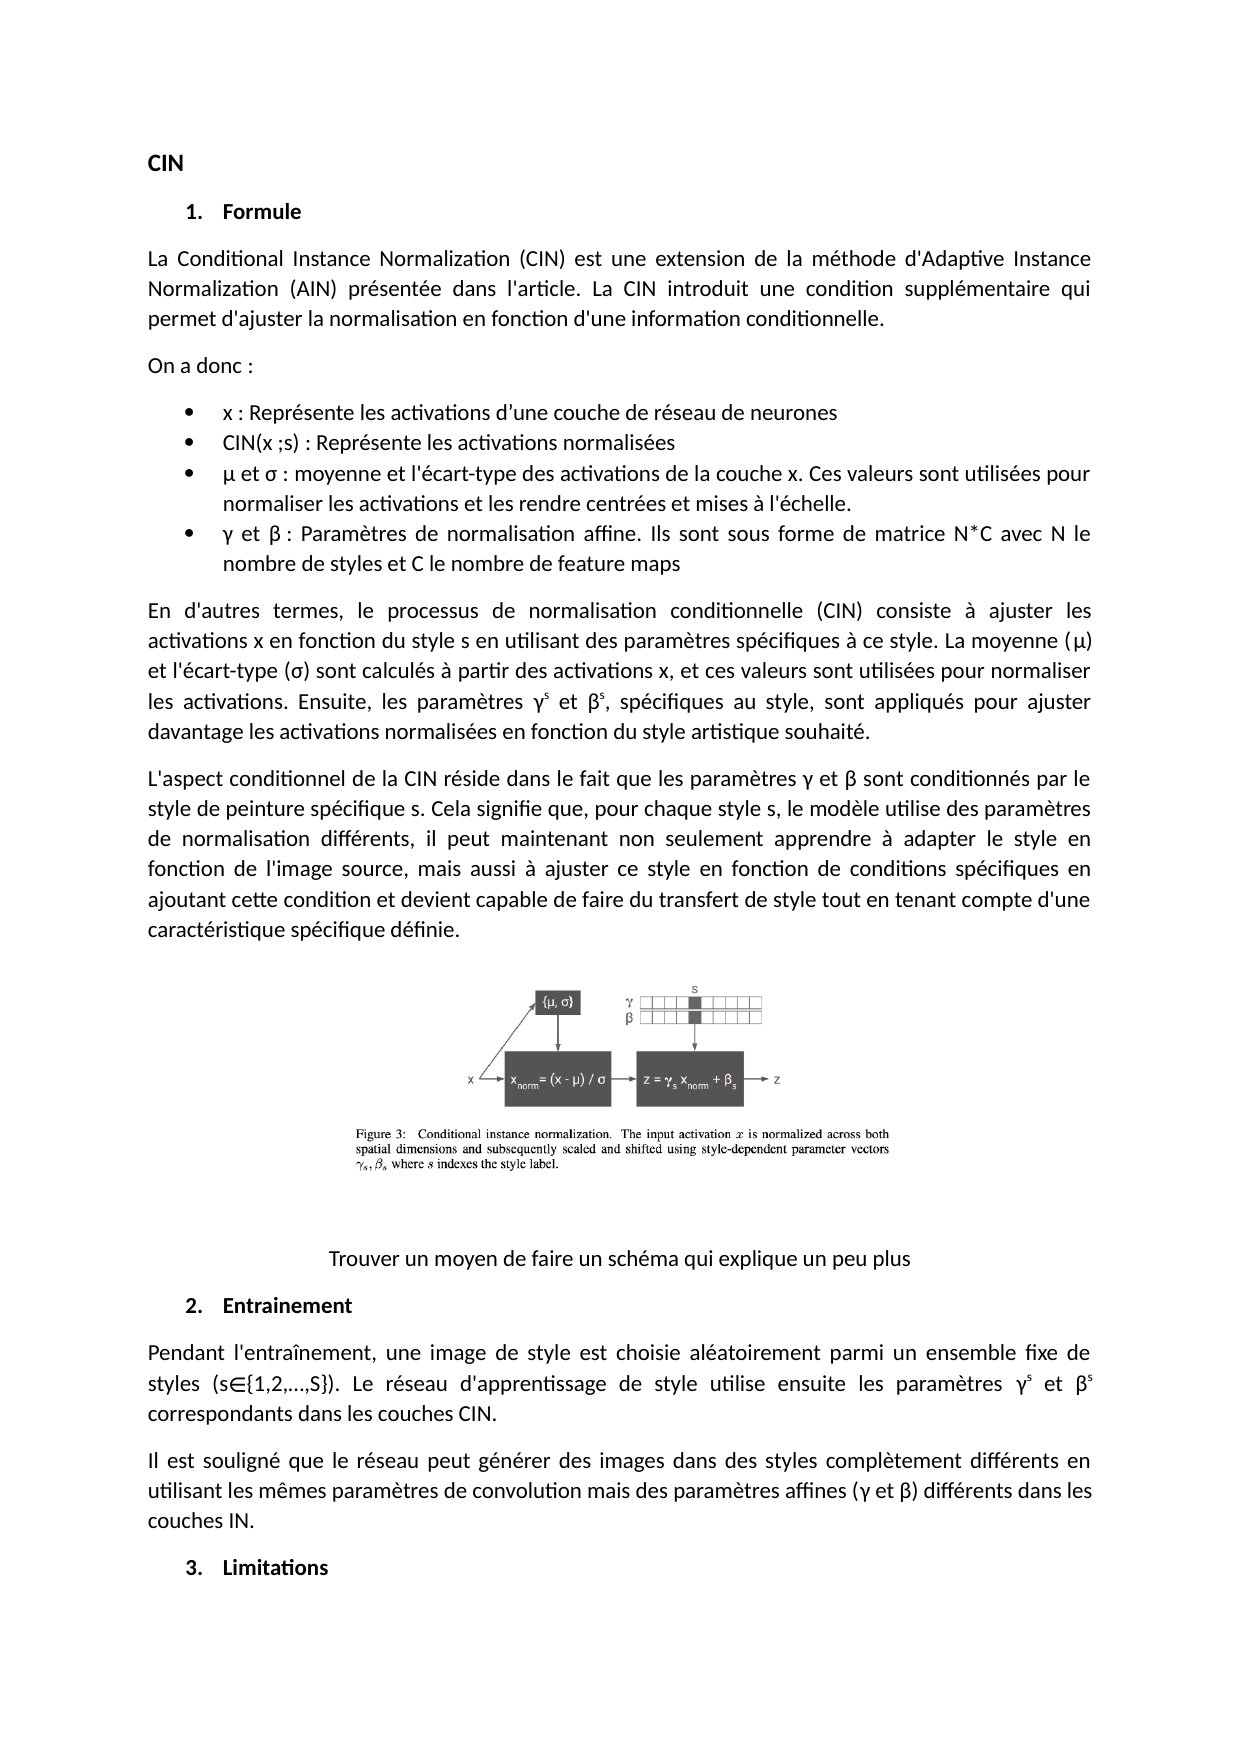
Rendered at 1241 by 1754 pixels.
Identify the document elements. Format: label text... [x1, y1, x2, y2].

list CIN(x ;s) : Représente les activations normalisées [185, 428, 1093, 456]
list µ et σ : moyenne et l'écart-type des activations de la couche x. Ces valeurs sont utilisées pour normaliser les activations et les rendre centrées et mises à l'échelle. [185, 459, 1093, 517]
list x : Représente les activations d’une couche de réseau de neurones [185, 398, 1093, 426]
list Limitations [185, 1553, 1093, 1581]
text Trouver un moyen de faire un schéma qui explique un peu plus [148, 1244, 1093, 1272]
picture [335, 969, 906, 1177]
text L'aspect conditionnel de la CIN réside dans le fait que les paramètres γ et β sont conditionnés par le style de peinture spécifique s. Cela signifie que, pour chaque style s, le modèle utilise des paramètres de normalisation différents, il peut maintenant non seulement apprendre à adapter le style en fonction de l'image source, mais aussi à ajuster ce style en fonction de conditions spécifiques en ajoutant cette condition et devient capable de faire du transfert de style tout en tenant compte d'une caractéristique spécifique définie. [148, 764, 1093, 943]
text La Conditional Instance Normalization (CIN) est une extension de la méthode d'Adaptive Instance Normalization (AIN) présentée dans l'article. La CIN introduit une condition supplémentaire qui permet d'ajuster la normalisation en fonction d'une information conditionnelle. [148, 244, 1093, 332]
text Il est souligné que le réseau peut générer des images dans des styles complètement différents en utilisant les mêmes paramètres de convolution mais des paramètres affines (γ et β) différents dans les couches IN. [148, 1446, 1093, 1534]
text CIN [148, 148, 1093, 178]
text On a donc : [148, 351, 1093, 379]
list Formule [185, 197, 1093, 225]
list γ et β : Paramètres de normalisation affine. Ils sont sous forme de matrice N*C avec N le nombre de styles et C le nombre de feature maps [185, 519, 1093, 577]
text En d'autres termes, le processus de normalisation conditionnelle (CIN) consiste à ajuster les activations x en fonction du style s en utilisant des paramètres spécifiques à ce style. La moyenne (μ) et l'écart-type (σ) sont calculés à partir des activations x, et ces valeurs sont utilisées pour normaliser les activations. Ensuite, les paramètres γs​ et βs​, spécifiques au style, sont appliqués pour ajuster davantage les activations normalisées en fonction du style artistique souhaité. [148, 596, 1093, 745]
list Entrainement [185, 1291, 1093, 1319]
text Pendant l'entraînement, une image de style est choisie aléatoirement parmi un ensemble fixe de styles (s∈{1,2,…,S}). Le réseau d'apprentissage de style utilise ensuite les paramètres γs et βs correspondants dans les couches CIN. [148, 1338, 1093, 1427]
